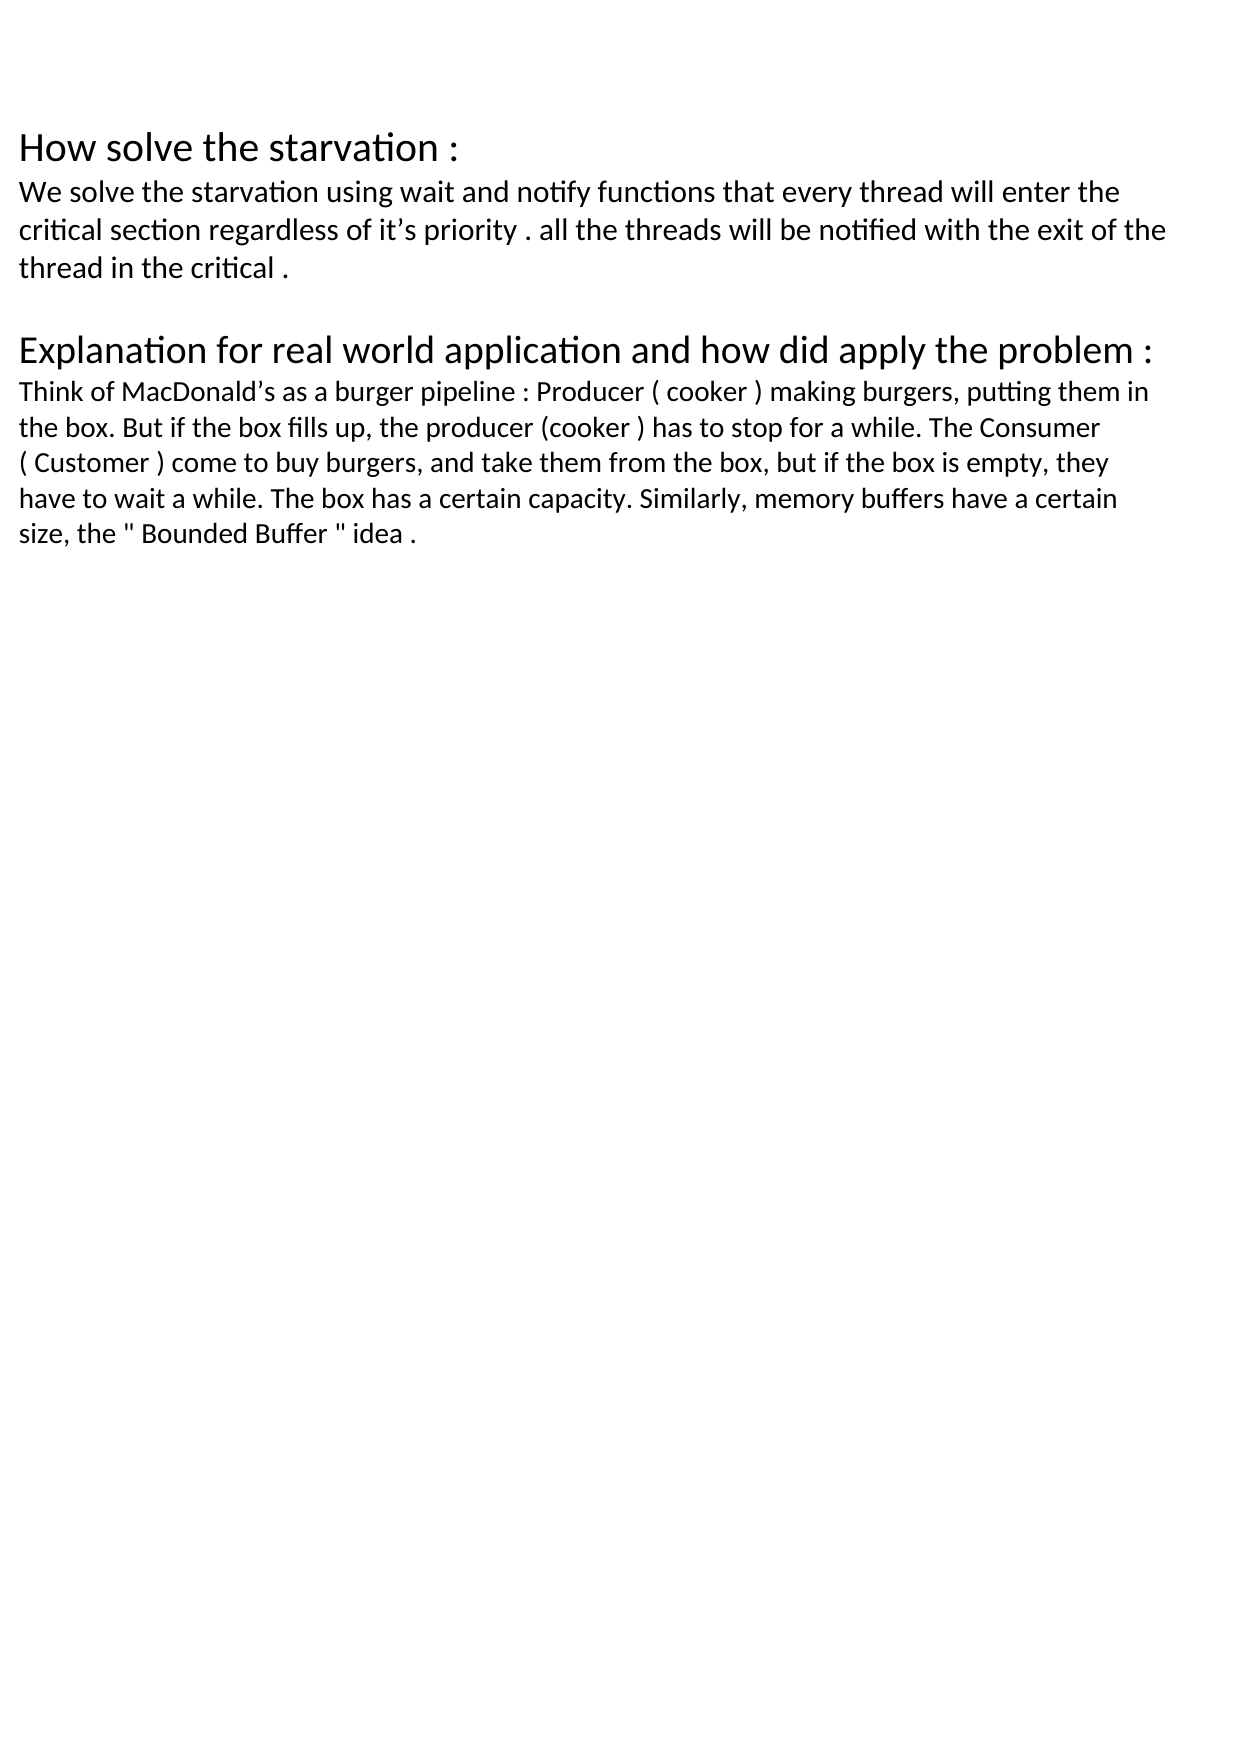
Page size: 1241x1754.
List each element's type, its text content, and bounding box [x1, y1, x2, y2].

text Explanation for real world application and how did apply the problem : [19, 325, 1171, 373]
text Think of MacDonald’s as a burger pipeline : Producer ( cooker ) making burgers, putting them in the box. But if the box fills up, the producer (cooker ) has to stop for a while. The Consumer ( Customer ) come to buy burgers, and take them from the box, but if the box is empty, they have to wait a while. The box has a certain capacity. Similarly, memory buffers have a certain size, the " Bounded Buffer " idea . [19, 373, 1171, 551]
text How solve the starvation : [19, 121, 1171, 172]
text We solve the starvation using wait and notify functions that every thread will enter the critical section regardless of it’s priority . all the threads will be notified with the exit of the thread in the critical . [19, 172, 1171, 287]
